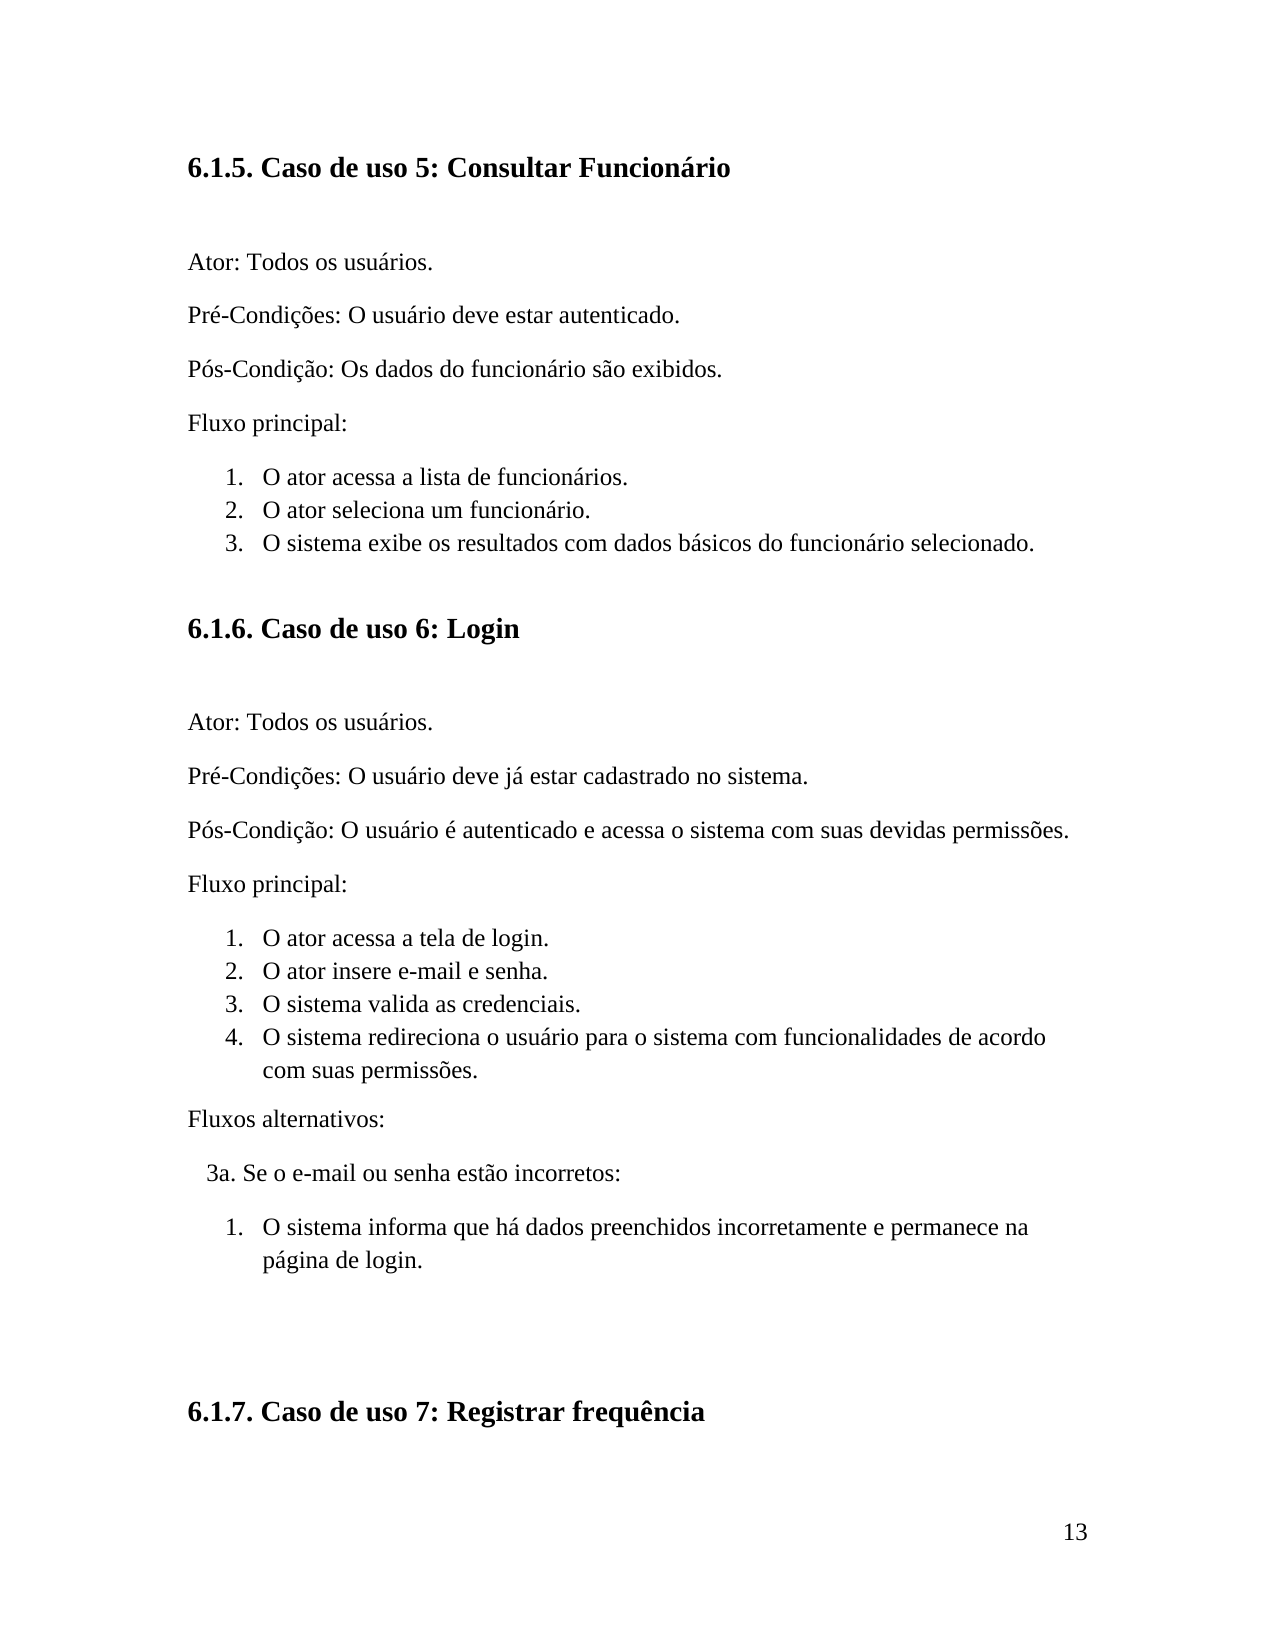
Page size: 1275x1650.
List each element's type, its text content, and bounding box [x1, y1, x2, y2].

text Pós-Condição: Os dados do funcionário são exibidos. [187, 354, 1087, 383]
list O sistema valida as credenciais. [225, 989, 1087, 1017]
list O ator acessa a tela de login. [225, 923, 1087, 951]
text Fluxos alternativos: [187, 1104, 1087, 1133]
subtitle 6.1.5. Caso de uso 5: Consultar Funcionário [187, 150, 1087, 183]
list O ator acessa a lista de funcionários. [225, 462, 1087, 491]
text 3a. Se o e-mail ou senha estão incorretos: [187, 1158, 1087, 1187]
text Pré-Condições: O usuário deve estar autenticado. [187, 300, 1087, 329]
text Ator: Todos os usuários. [187, 707, 1087, 736]
text Ator: Todos os usuários. [187, 247, 1087, 275]
subtitle 6.1.7. Caso de uso 7: Registrar frequência [187, 1394, 1087, 1428]
text Fluxo principal: [187, 869, 1087, 898]
list O sistema redireciona o usuário para o sistema com funcionalidades de acordo com suas permissões. [225, 1022, 1087, 1083]
text Fluxo principal: [187, 408, 1087, 437]
subtitle 6.1.6. Caso de uso 6: Login [187, 611, 1087, 644]
list O sistema informa que há dados preenchidos incorretamente e permanece na página de login. [225, 1212, 1087, 1274]
list O ator seleciona um funcionário. [225, 495, 1087, 524]
list O sistema exibe os resultados com dados básicos do funcionário selecionado. [225, 528, 1087, 557]
list O ator insere e-mail e senha. [225, 956, 1087, 984]
text Pós-Condição: O usuário é autenticado e acessa o sistema com suas devidas permissões. [187, 815, 1087, 844]
text Pré-Condições: O usuário deve já estar cadastrado no sistema. [187, 761, 1087, 790]
